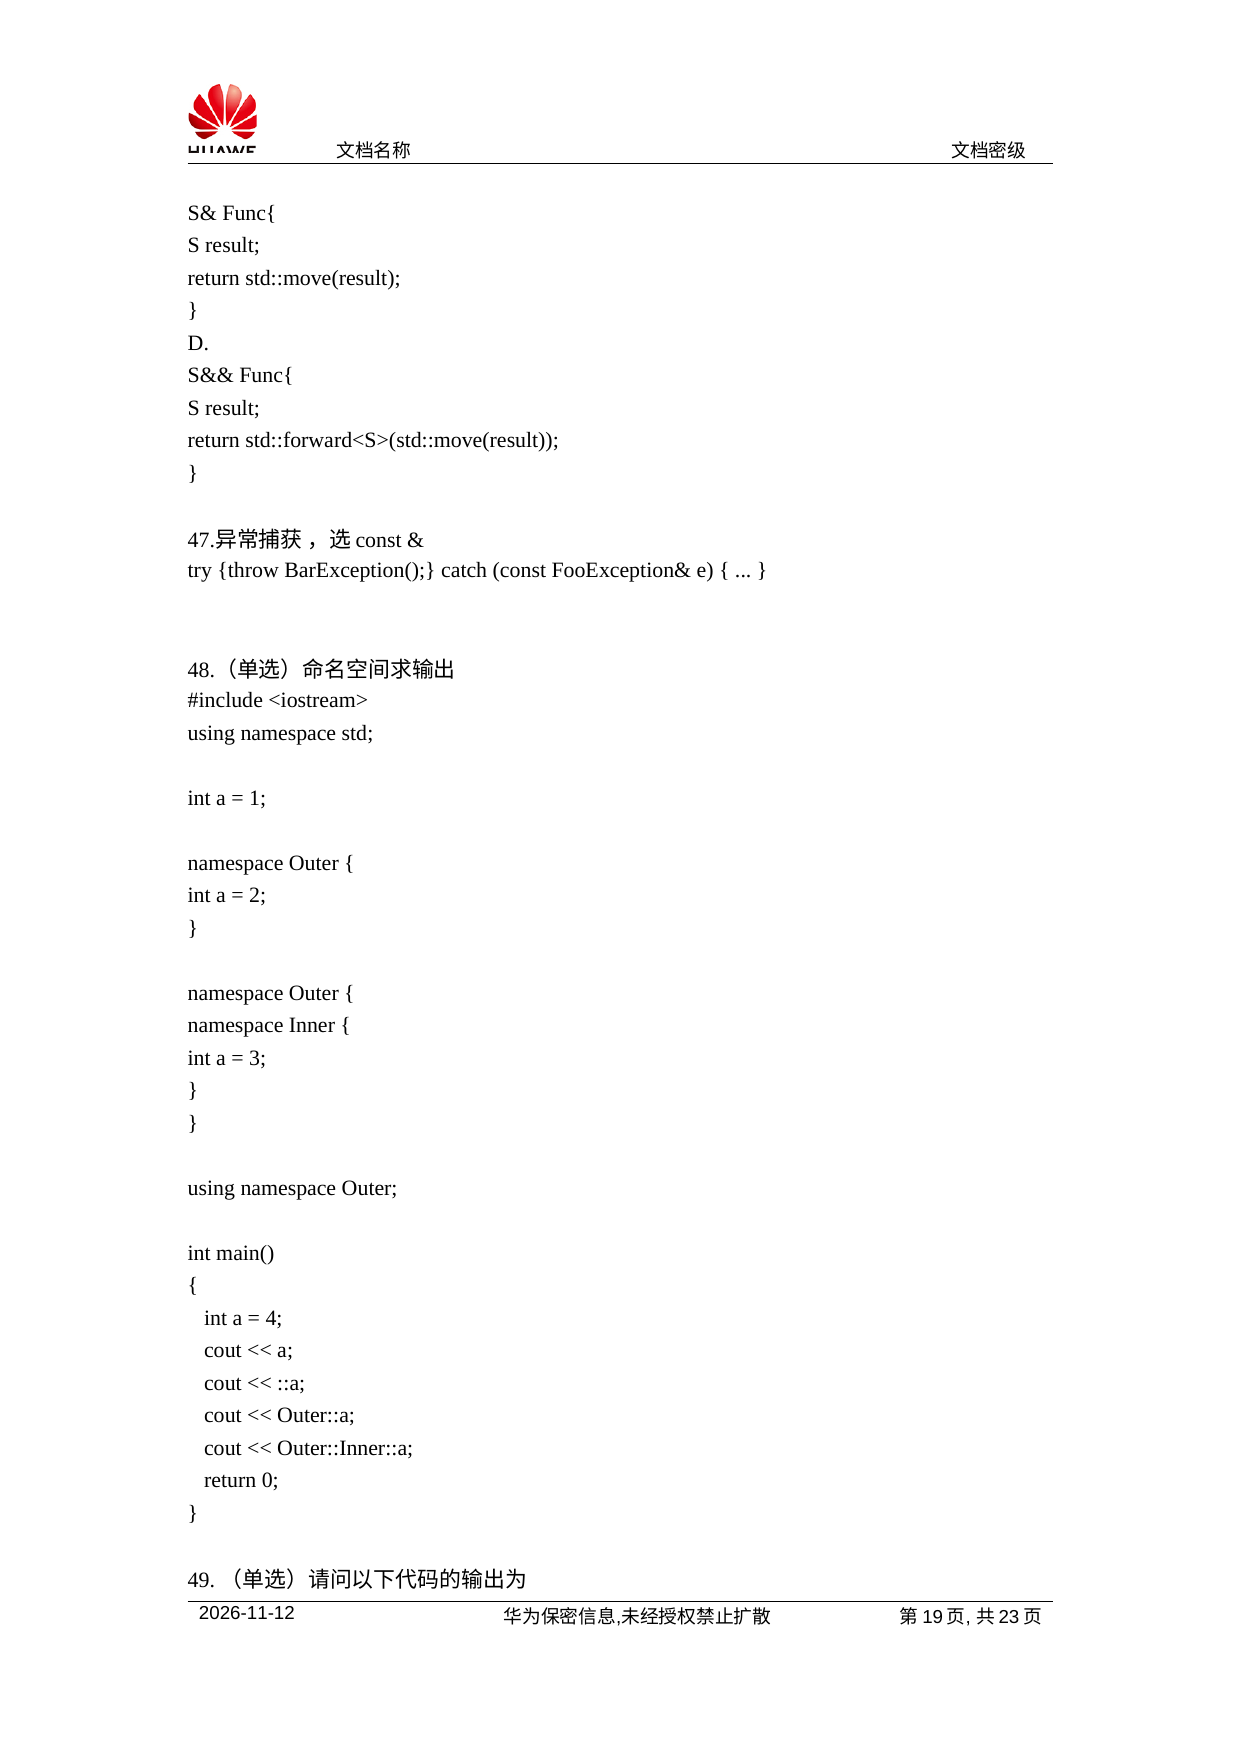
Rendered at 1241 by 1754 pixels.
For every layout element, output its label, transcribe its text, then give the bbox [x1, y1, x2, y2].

text using namespace Outer; [187, 1171, 1053, 1204]
text } [187, 294, 1053, 326]
text int a = 1; [187, 781, 1053, 814]
text S result; [187, 391, 1053, 424]
text } [187, 1106, 1053, 1139]
text #include <iostream> [187, 684, 1053, 716]
text cout << a; [187, 1334, 1053, 1366]
text return 0; [187, 1464, 1053, 1496]
text cout << ::a; [187, 1366, 1053, 1399]
text } [187, 456, 1053, 489]
text using namespace std; [187, 716, 1053, 749]
text try {throw BarException();} catch (const FooException& e) { ... } [187, 554, 1053, 586]
text return std::forward<S>(std::move(result)); [187, 424, 1053, 456]
text namespace Inner { [187, 1009, 1053, 1041]
text int a = 2; [187, 879, 1053, 911]
text 49. （单选）请问以下代码的输出为 [187, 1561, 1053, 1594]
text namespace Outer { [187, 846, 1053, 879]
text 48.（单选）命名空间求输出 [187, 651, 1053, 684]
text { [187, 1269, 1053, 1301]
text } [187, 1496, 1053, 1529]
text D. [187, 326, 1053, 359]
text } [187, 1074, 1053, 1106]
text namespace Outer { [187, 976, 1053, 1009]
text int a = 4; [187, 1301, 1053, 1334]
text cout << Outer::a; [187, 1399, 1053, 1431]
text S&& Func{ [187, 359, 1053, 391]
text S& Func{ [187, 196, 1053, 229]
text 47.异常捕获 ，选const & [187, 521, 1053, 554]
text int main() [187, 1236, 1053, 1269]
text cout << Outer::Inner::a; [187, 1431, 1053, 1464]
picture [188, 84, 257, 153]
text S result; [187, 229, 1053, 261]
text return std::move(result); [187, 261, 1053, 294]
text } [187, 911, 1053, 944]
text int a = 3; [187, 1041, 1053, 1074]
